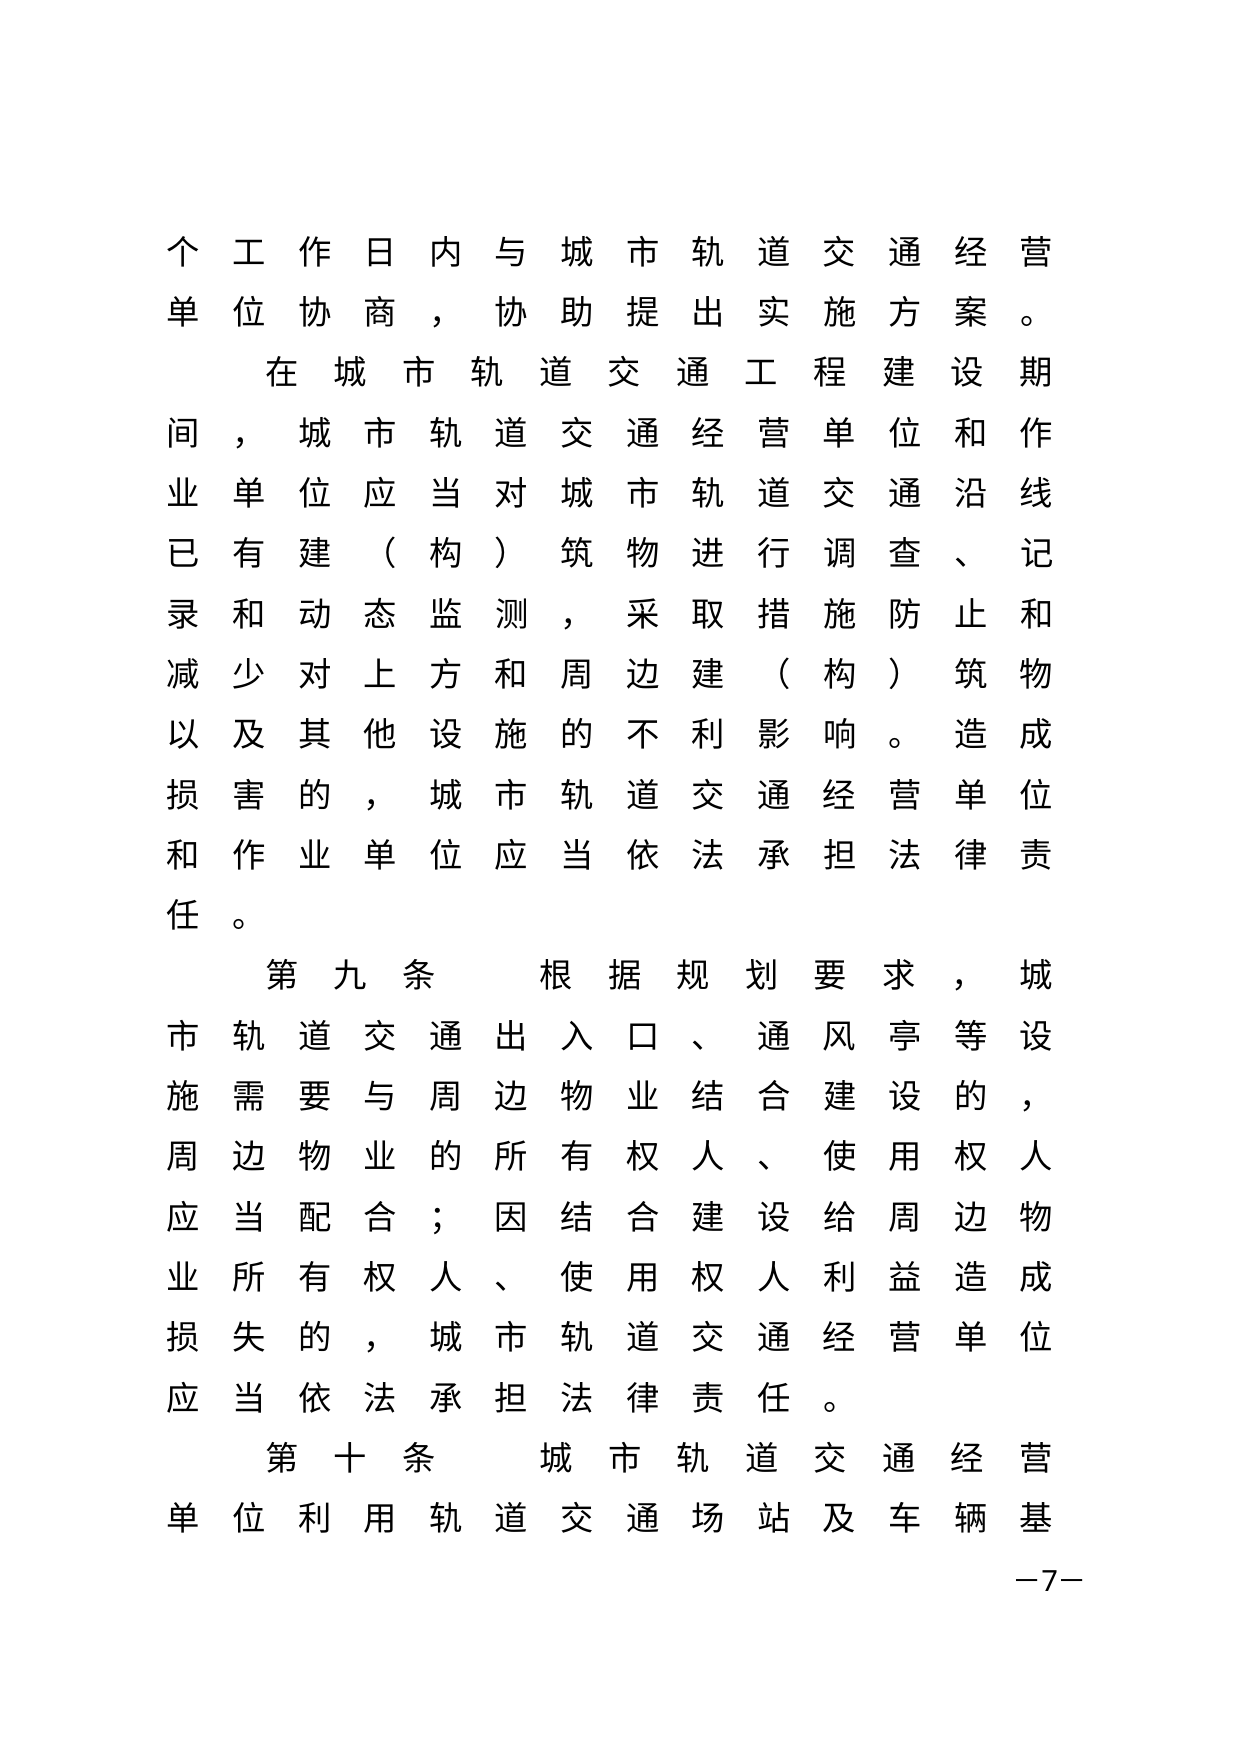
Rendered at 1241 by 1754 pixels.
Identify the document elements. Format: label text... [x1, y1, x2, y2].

text 第十条 城市轨道交通经营单位利用轨道交通场站及车辆基地进行综合开发的，综合开发用地的土地使用权依照法律、行政法规规定的方式取得。综合开发收益应当用于城市轨道交通发展，并依法接受市财政、国有资产、审计等部门的监督。 [167, 1426, 1085, 1546]
text 第九条 根据规划要求，城市轨道交通出入口、通风亭等设施需要与周边物业结合建设的，周边物业的所有权人、使用权人应当配合；因结合建设给周边物业所有权人、使用权人利益造成损失的，城市轨道交通经营单位应当依法承担法律责任。 [167, 943, 1085, 1426]
text 在城市轨道交通工程建设期间，城市轨道交通经营单位和作业单位应当对城市轨道交通沿线已有建（构）筑物进行调查、记录和动态监测，采取措施防止和减少对上方和周边建（构）筑物以及其他设施的不利影响。造成损害的，城市轨道交通经营单位和作业单位应当依法承担法律责任。 [167, 340, 1085, 943]
